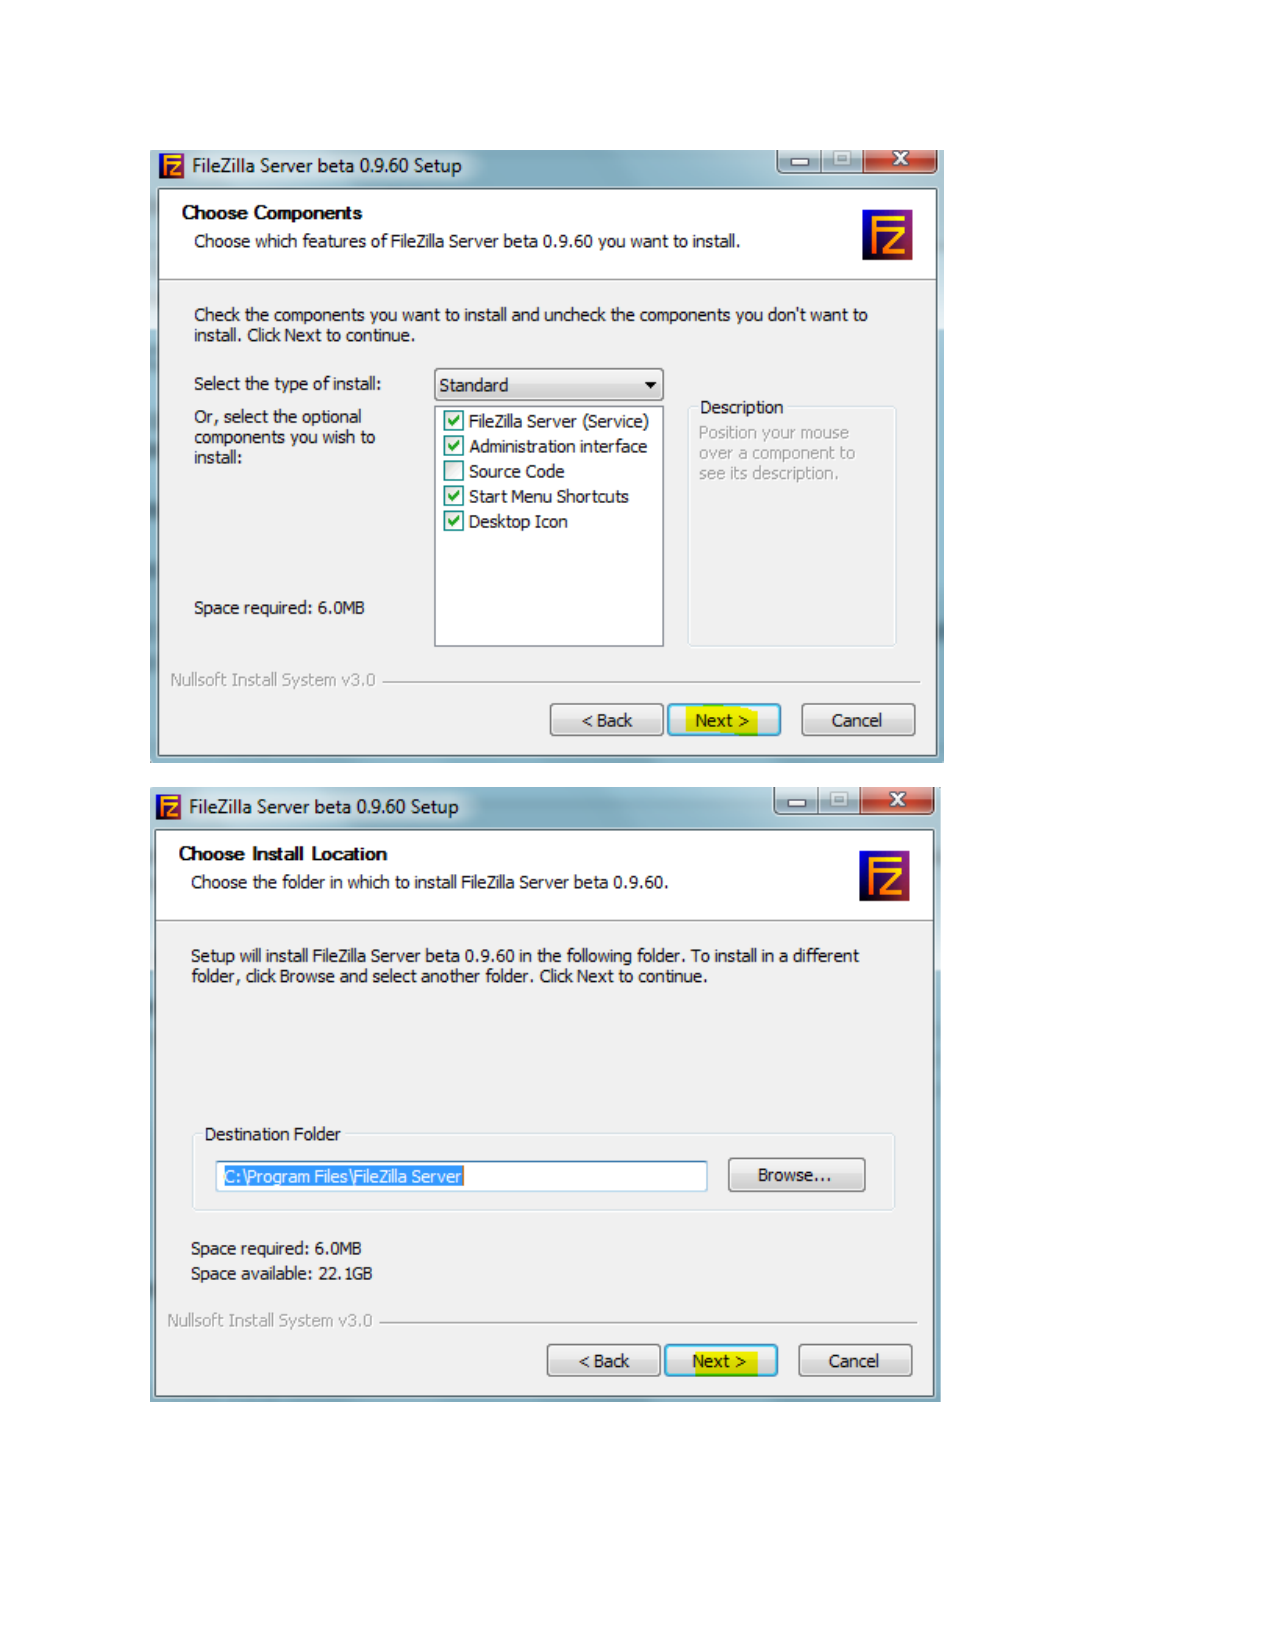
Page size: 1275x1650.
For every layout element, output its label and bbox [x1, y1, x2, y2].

picture [150, 150, 944, 763]
picture [150, 787, 941, 1402]
